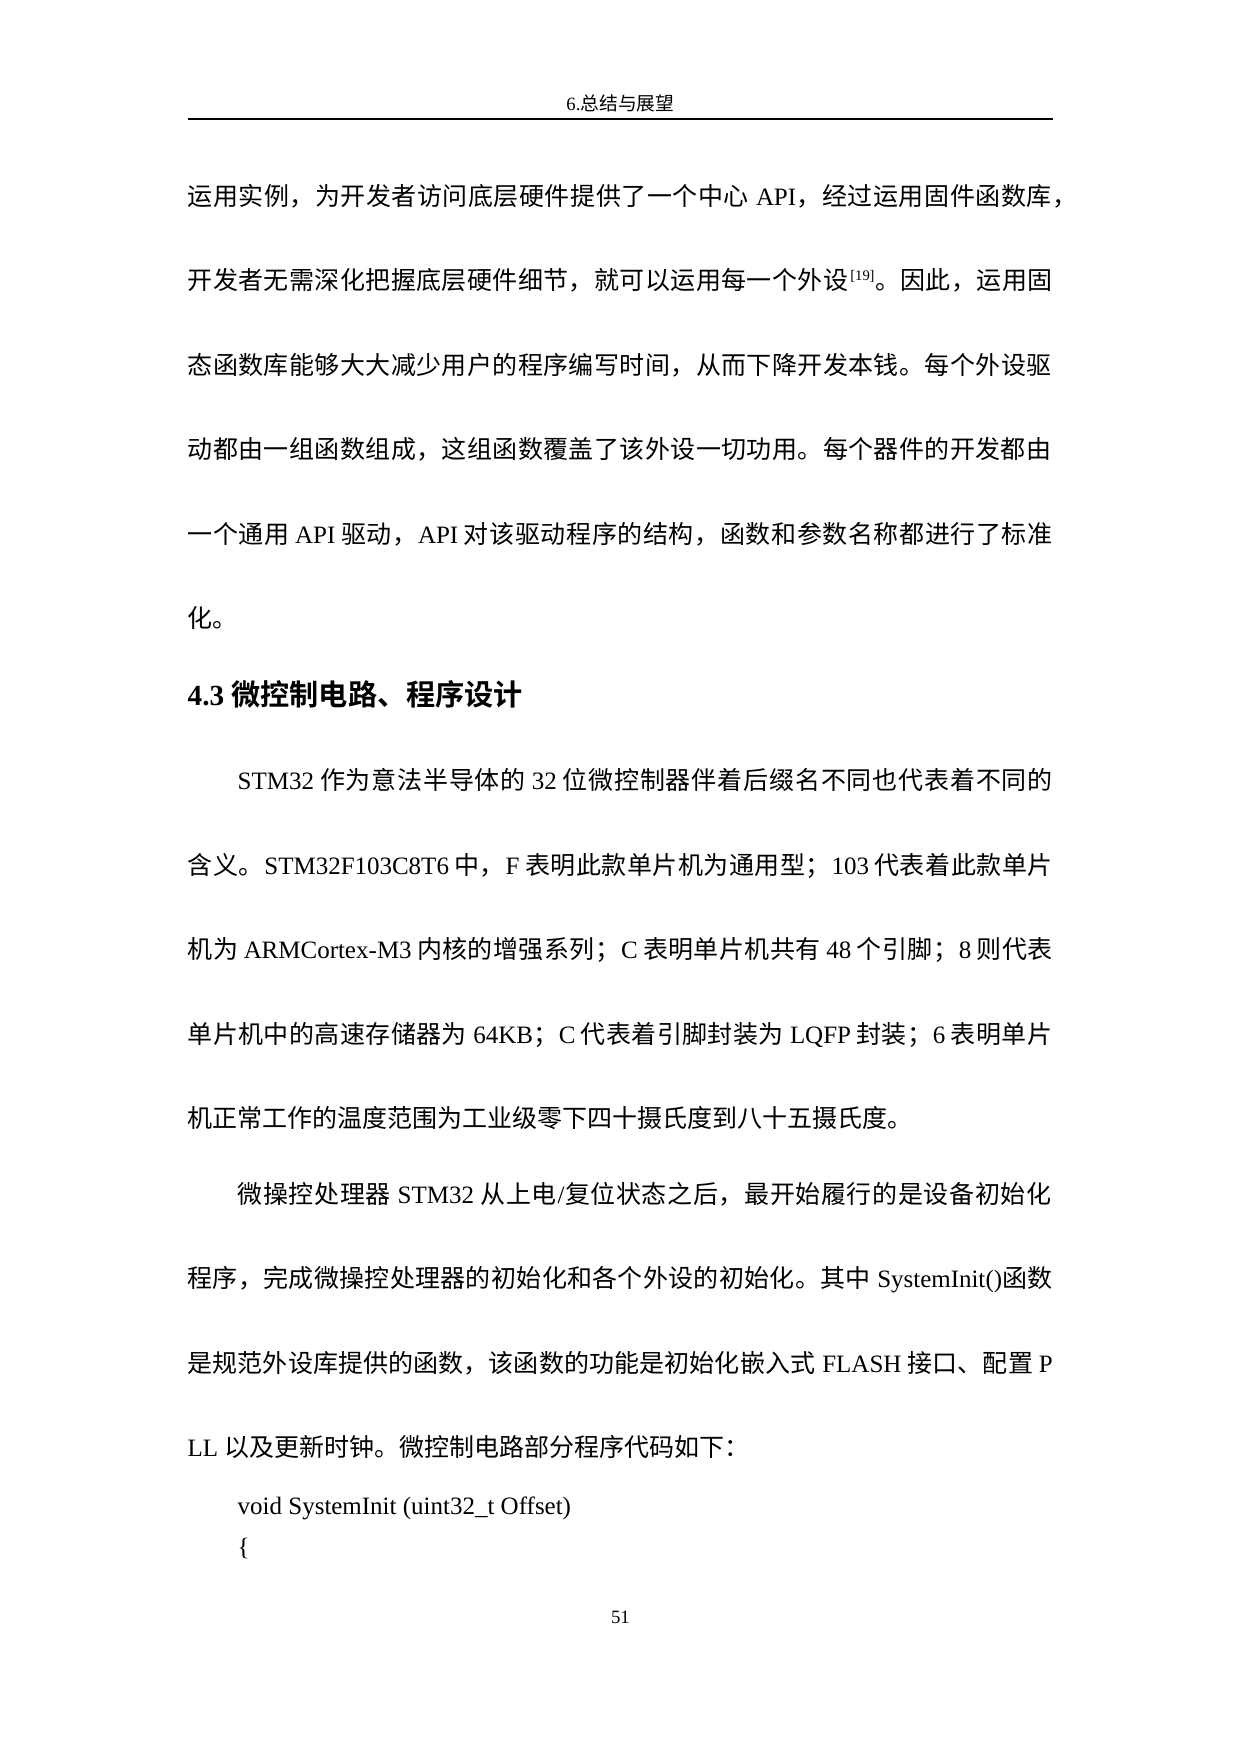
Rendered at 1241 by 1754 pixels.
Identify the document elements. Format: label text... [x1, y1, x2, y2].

text void SystemInit (uint32_t Offset) [187, 1489, 1053, 1522]
text 微操控处理器 STM32 从上电/复位状态之后，最开始履行的是设备初始化程序，完成微操控处理器的初始化和各个外设的初始化。其中SystemInit()函数是规范外设库提供的函数，该函数的功能是初始化嵌入式 FLASH 接口、配置 PLL 以及更新时钟。微控制电路部分程序代码如下： [187, 1160, 1053, 1478]
subtitle 微控制电路、程序设计 [187, 660, 1053, 725]
text STM32作为意法半导体的32位微控制器伴着后缀名不同也代表着不同的含义。STM32F103C8T6中，F表明此款单片机为通用型；103代表着此款单片机为ARMCortex-M3内核的增强系列；C表明单片机共有48个引脚；8则代表单片机中的高速存储器为64KB；C代表着引脚封装为LQFP封装；6表明单片机正常工作的温度范围为工业级零下四十摄氏度到八十五摄氏度。 [187, 746, 1053, 1149]
text { [187, 1530, 1053, 1563]
